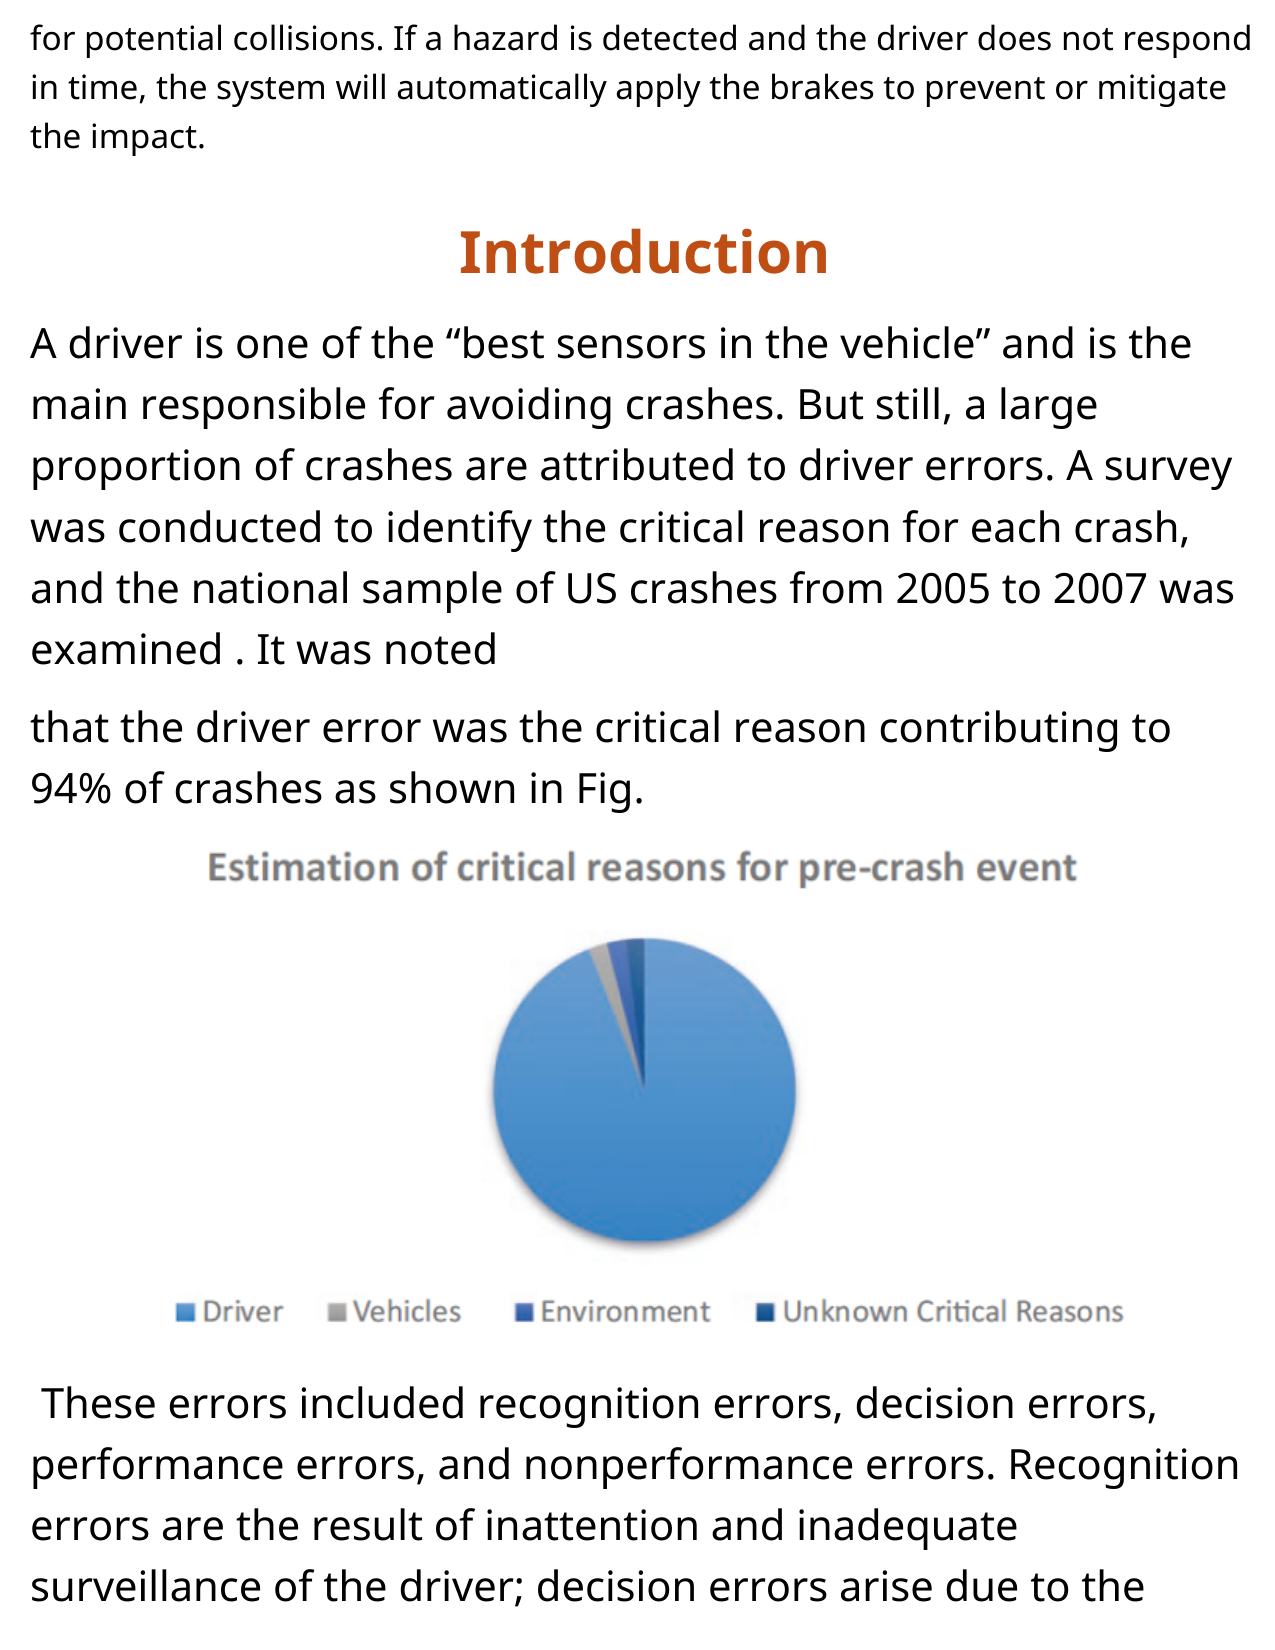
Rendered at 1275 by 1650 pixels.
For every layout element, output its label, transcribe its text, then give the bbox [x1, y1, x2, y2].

text A driver is one of the “best sensors in the vehicle” and is the main responsible for avoiding crashes. But still, a large proportion of crashes are attributed to driver errors. A survey was conducted to identify the critical reason for each crash, and the national sample of US crashes from 2005 to 2007 was examined . It was noted [30, 314, 1260, 677]
picture [30, 818, 1237, 1355]
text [30, 1373, 1260, 1614]
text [30, 15, 1260, 192]
text Introduction [30, 211, 1260, 291]
